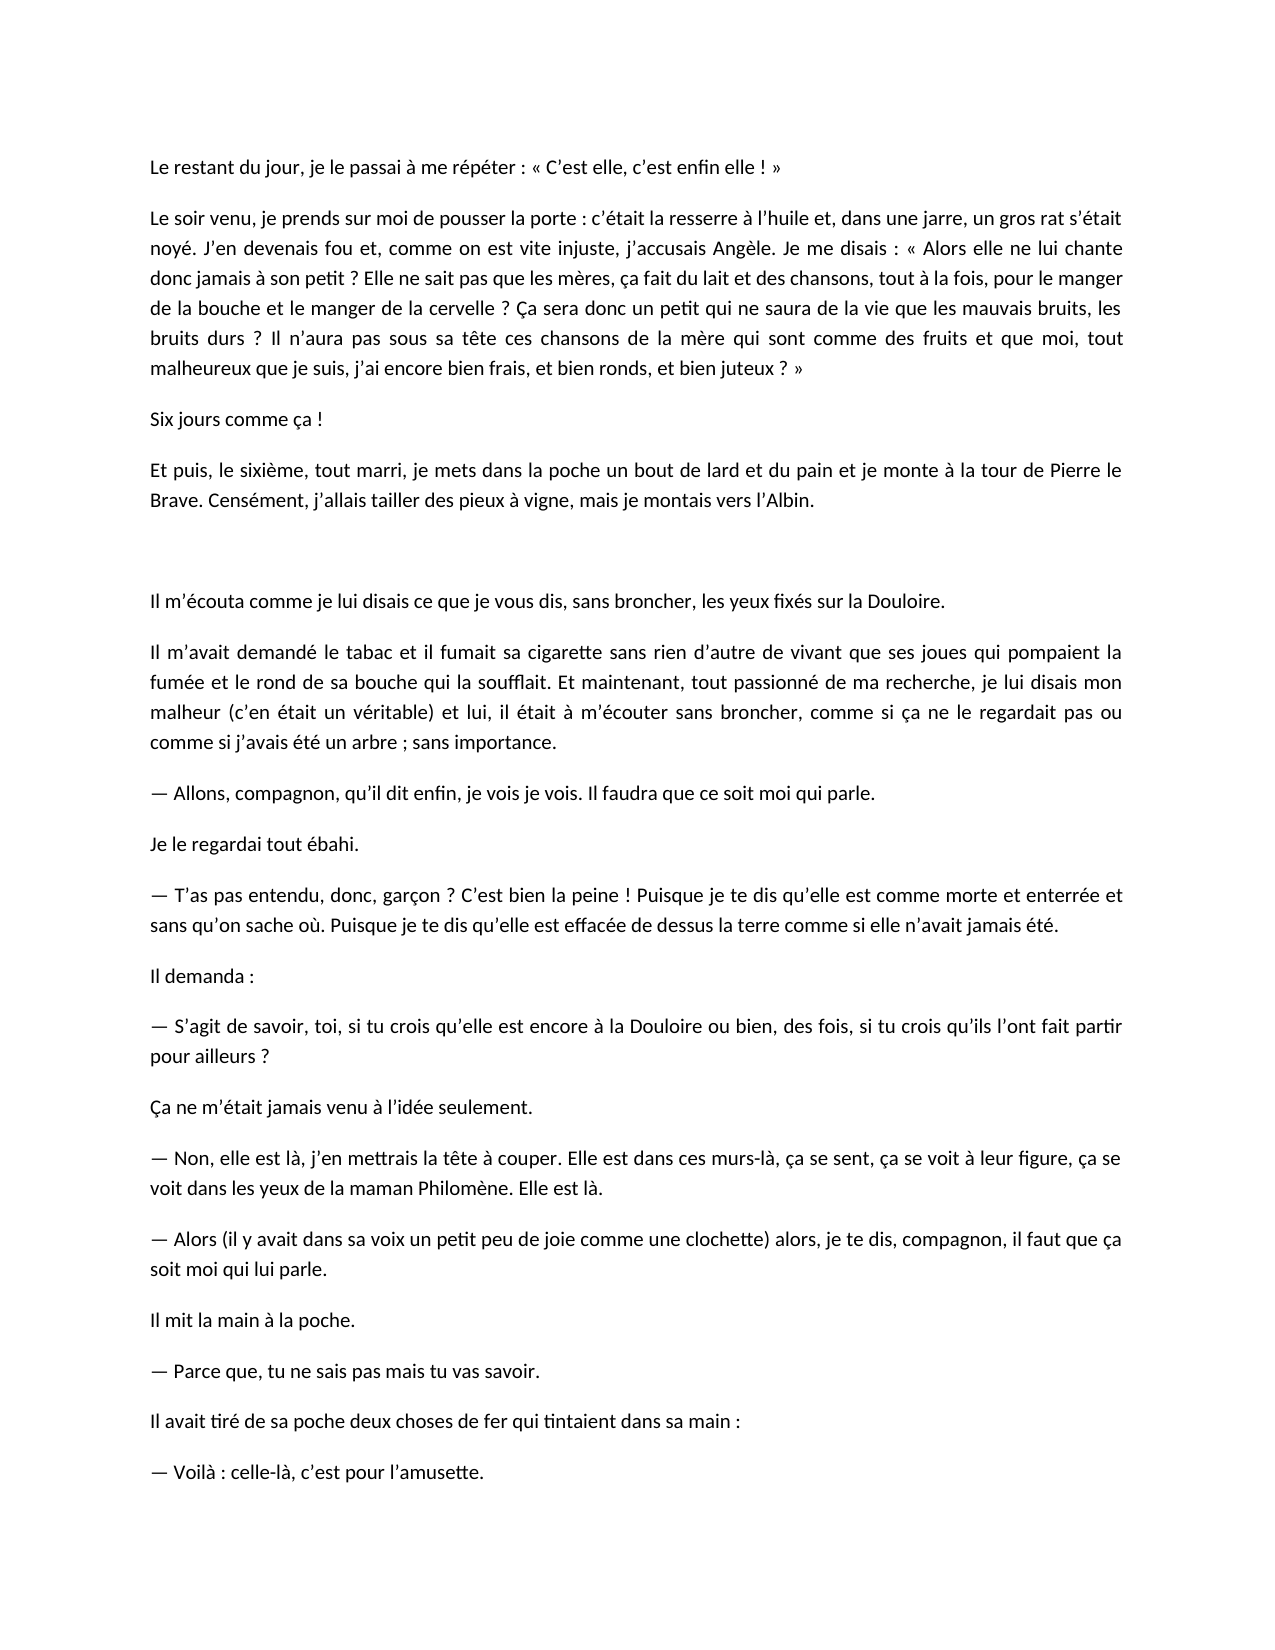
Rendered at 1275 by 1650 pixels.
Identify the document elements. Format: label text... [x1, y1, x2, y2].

text — Non, elle est là, j’en mettrais la tête à couper. Elle est dans ces murs-là, ça se sent, ça se voit à leur figure, ça se voit dans les yeux de la maman Philomène. Elle est là. [150, 1141, 1125, 1201]
text Ça ne m’était jamais venu à l’idée seulement. [150, 1090, 1125, 1120]
text Il demanda : [150, 958, 1125, 988]
text Il mit la main à la poche. [150, 1302, 1125, 1332]
text Et puis, le sixième, tout marri, je mets dans la poche un bout de lard et du pain et je monte à la tour de Pierre le Brave. Censément, j’allais tailler des pieux à vigne, mais je montais vers l’Albin. [150, 452, 1125, 512]
text Le restant du jour, je le passai à me répéter : « C’est elle, c’est enfin elle ! » [150, 150, 1125, 180]
text Il m’avait demandé le tabac et il fumait sa cigarette sans rien d’autre de vivant que ses joues qui pompaient la fumée et le rond de sa bouche qui la soufflait. Et maintenant, tout passionné de ma recherche, je lui disais mon malheur (c’en était un véritable) et lui, il était à m’écouter sans broncher, comme si ça ne le regardait pas ou comme si j’avais été un arbre ; sans importance. [150, 635, 1125, 755]
text — Parce que, tu ne sais pas mais tu vas savoir. [150, 1353, 1125, 1383]
text — Allons, compagnon, qu’il dit enfin, je vois je vois. Il faudra que ce soit moi qui parle. [150, 776, 1125, 806]
text Il avait tiré de sa poche deux choses de fer qui tintaient dans sa main : [150, 1404, 1125, 1434]
text — T’as pas entendu, donc, garçon ? C’est bien la peine ! Puisque je te dis qu’elle est comme morte et enterrée et sans qu’on sache où. Puisque je te dis qu’elle est effacée de dessus la terre comme si elle n’avait jamais été. [150, 877, 1125, 937]
text — Voilà : celle-là, c’est pour l’amusette. [150, 1455, 1125, 1485]
text — S’agit de savoir, toi, si tu crois qu’elle est encore à la Douloire ou bien, des fois, si tu crois qu’ils l’ont fait partir pour ailleurs ? [150, 1009, 1125, 1069]
text Il m’écouta comme je lui disais ce que je vous dis, sans broncher, les yeux fixés sur la Douloire. [150, 584, 1125, 614]
text Je le regardai tout ébahi. [150, 827, 1125, 857]
text — Alors (il y avait dans sa voix un petit peu de joie comme une clochette) alors, je te dis, compagnon, il faut que ça soit moi qui lui parle. [150, 1222, 1125, 1282]
text Le soir venu, je prends sur moi de pousser la porte : c’était la resserre à l’huile et, dans une jarre, un gros rat s’était noyé. J’en devenais fou et, comme on est vite injuste, j’accusais Angèle. Je me disais : « Alors elle ne lui chante donc jamais à son petit ? Elle ne sait pas que les mères, ça fait du lait et des chansons, tout à la fois, pour le manger de la bouche et le manger de la cervelle ? Ça sera donc un petit qui ne saura de la vie que les mauvais bruits, les bruits durs ? Il n’aura pas sous sa tête ces chansons de la mère qui sont comme des fruits et que moi, tout malheureux que je suis, j’ai encore bien frais, et bien ronds, et bien juteux ? » [150, 201, 1125, 381]
text Six jours comme ça ! [150, 402, 1125, 432]
